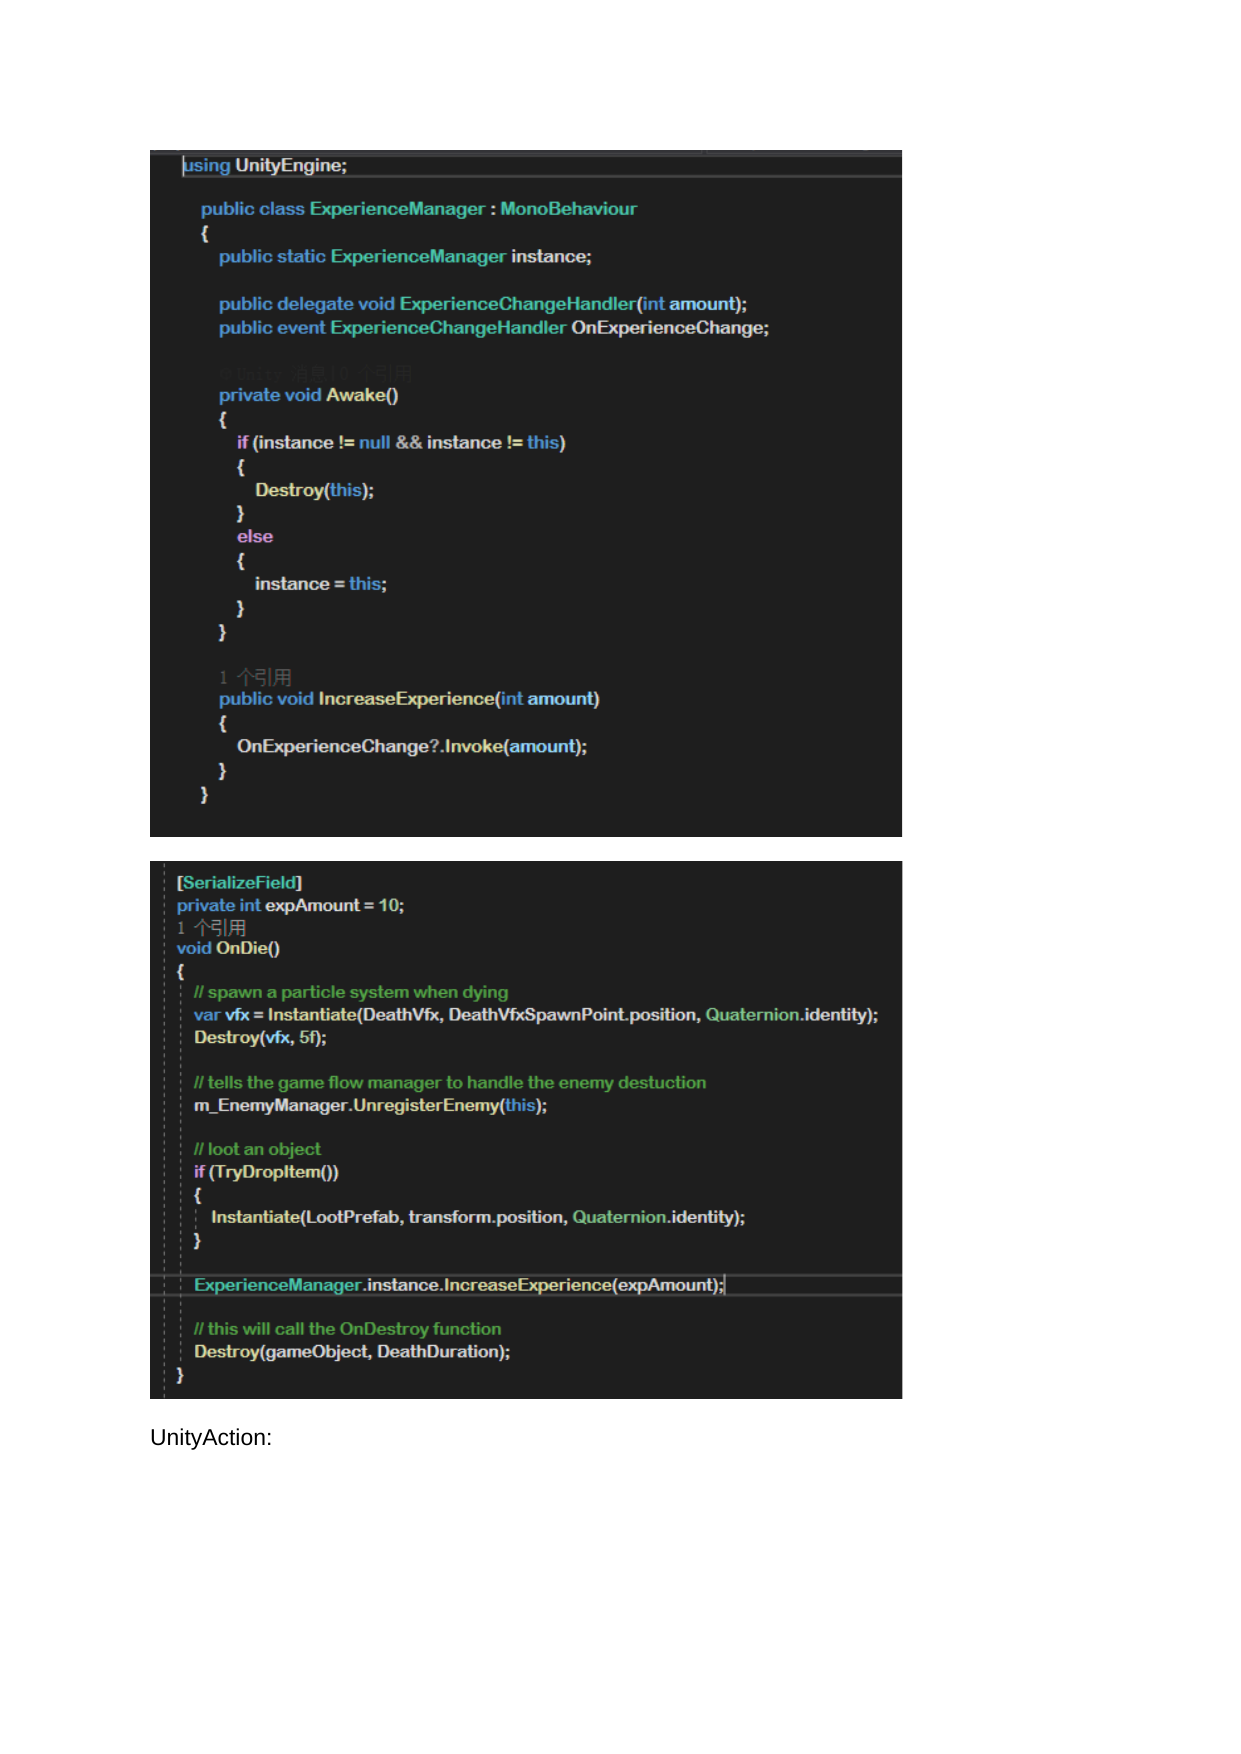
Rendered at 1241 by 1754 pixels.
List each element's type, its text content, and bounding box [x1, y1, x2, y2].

picture [150, 150, 903, 837]
text UnityAction: [150, 1424, 1090, 1450]
picture [150, 861, 903, 1399]
